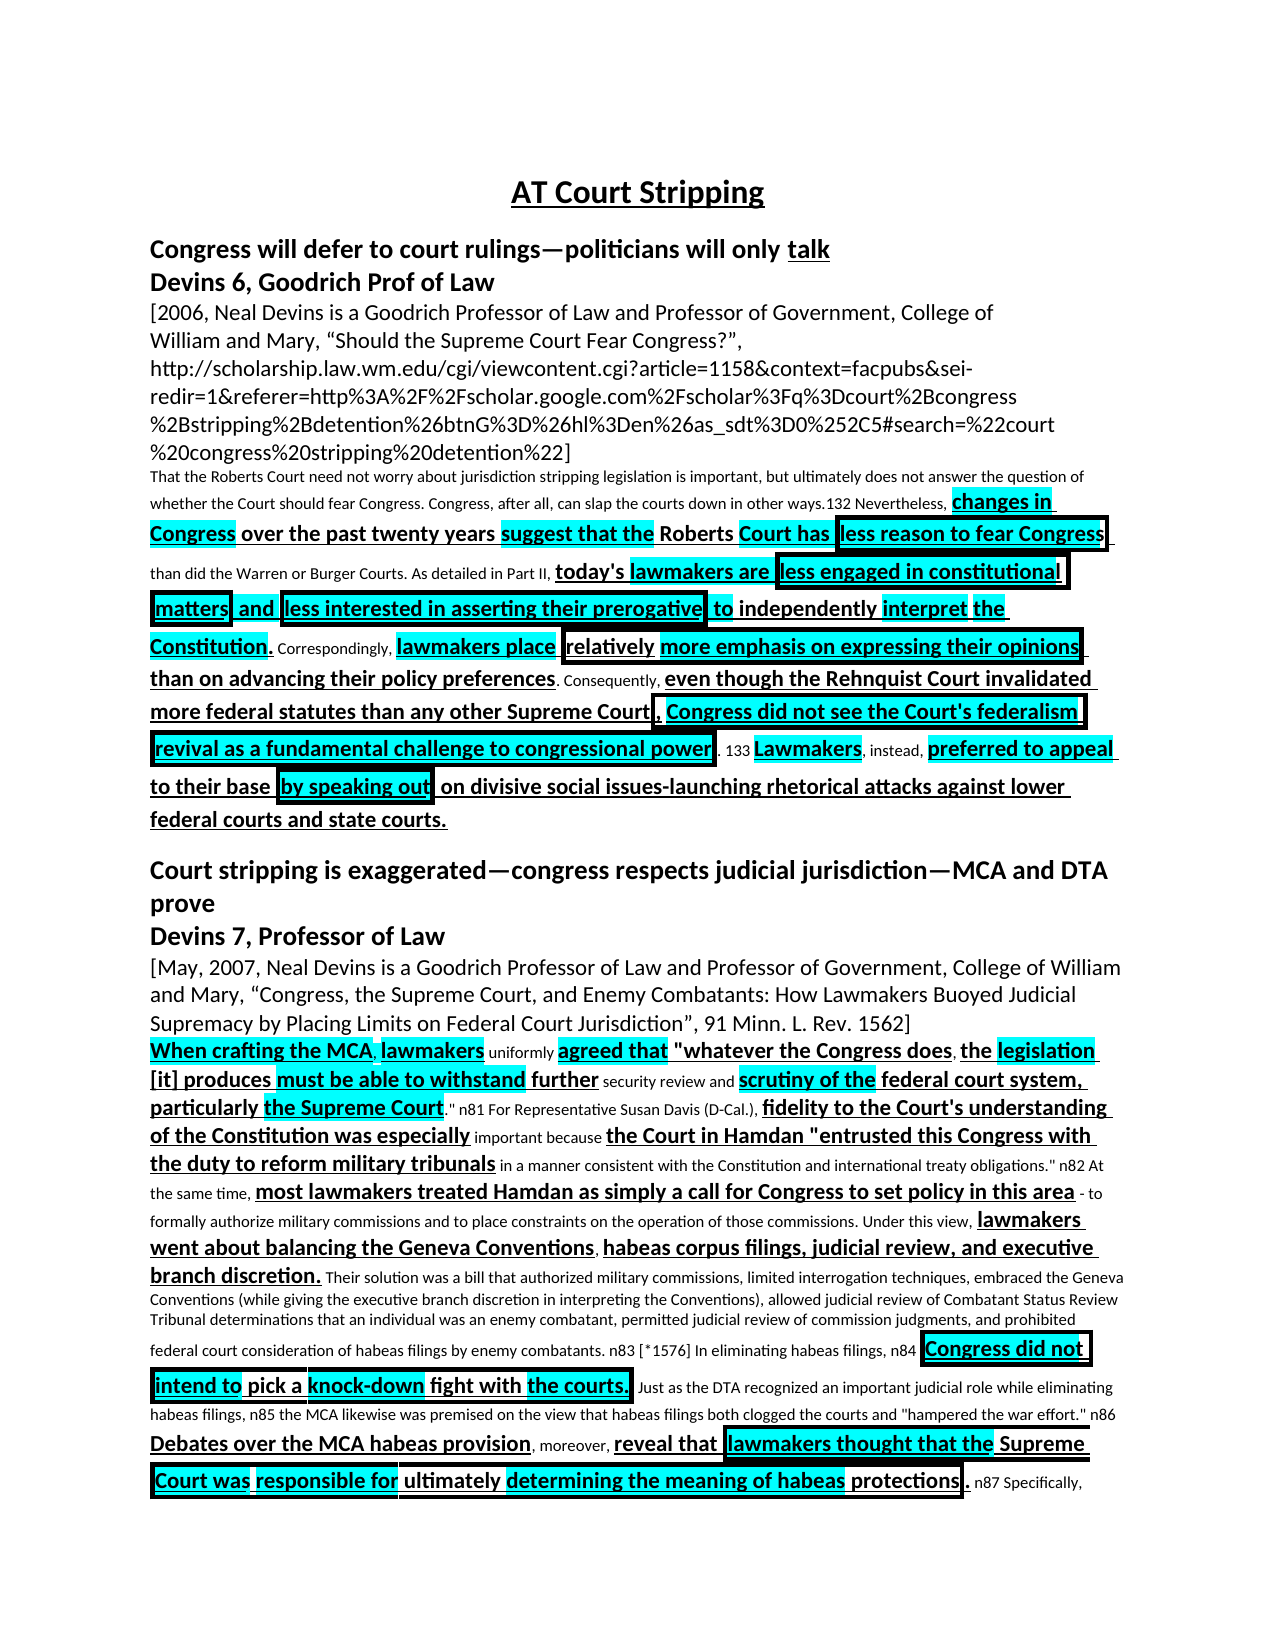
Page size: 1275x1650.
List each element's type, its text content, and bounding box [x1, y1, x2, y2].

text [150, 1037, 1125, 1499]
text Devins 7, Professor of Law [150, 919, 1125, 953]
subtitle Court stripping is exaggerated—congress respects judicial jurisdiction—MCA and DTA prove [150, 853, 1125, 919]
subtitle Congress will defer to court rulings—politicians will only talk [150, 232, 1125, 265]
text That the Roberts Court need not worry about jurisdiction stripping legislation is important, but ultimately does not answer the question of whether the Court should fear Congress. Congress, after all, can slap the courts down in other ways.132 Nevertheless, changes in Congress over the past twenty years suggest that the Roberts Court has less reason to fear Congress than did the Warren or Burger Courts. As detailed in Part II, today's lawmakers are less engaged in constitutional matters and less interested in asserting their prerogative to independently interpret the Constitution. Correspondingly, lawmakers place relatively more emphasis on expressing their opinions than on advancing their policy preferences. Consequently, even though the Rehnquist Court invalidated more federal statutes than any other Supreme Court, Congress did not see the Court's federalism revival as a fundamental challenge to congressional power. 133 Lawmakers, instead, preferred to appeal to their base by speaking out on divisive social issues-launching rhetorical attacks against lower federal courts and state courts. [150, 467, 1125, 833]
subtitle AT Court Stripping [150, 171, 1125, 212]
text William and Mary, “Should the Supreme Court Fear Congress?”, http://scholarship.law.wm.edu/cgi/viewcontent.cgi?article=1158&context=facpubs&sei-redir=1&referer=http%3A%2F%2Fscholar.google.com%2Fscholar%3Fq%3Dcourt%2Bcongress%2Bstripping%2Bdetention%26btnG%3D%26hl%3Den%26as_sdt%3D0%252C5#search=%22court%20congress%20stripping%20detention%22] [150, 326, 1125, 467]
text [2006, Neal Devins is a Goodrich Professor of Law and Professor of Government, College of [150, 298, 1125, 326]
text [May, 2007, Neal Devins is a Goodrich Professor of Law and Professor of Government, College of William and Mary, “Congress, the Supreme Court, and Enemy Combatants: How Lawmakers Buoyed Judicial Supremacy by Placing Limits on Federal Court Jurisdiction”, 91 Minn. L. Rev. 1562] [150, 953, 1125, 1037]
text Devins 6, Goodrich Prof of Law [150, 265, 1125, 298]
